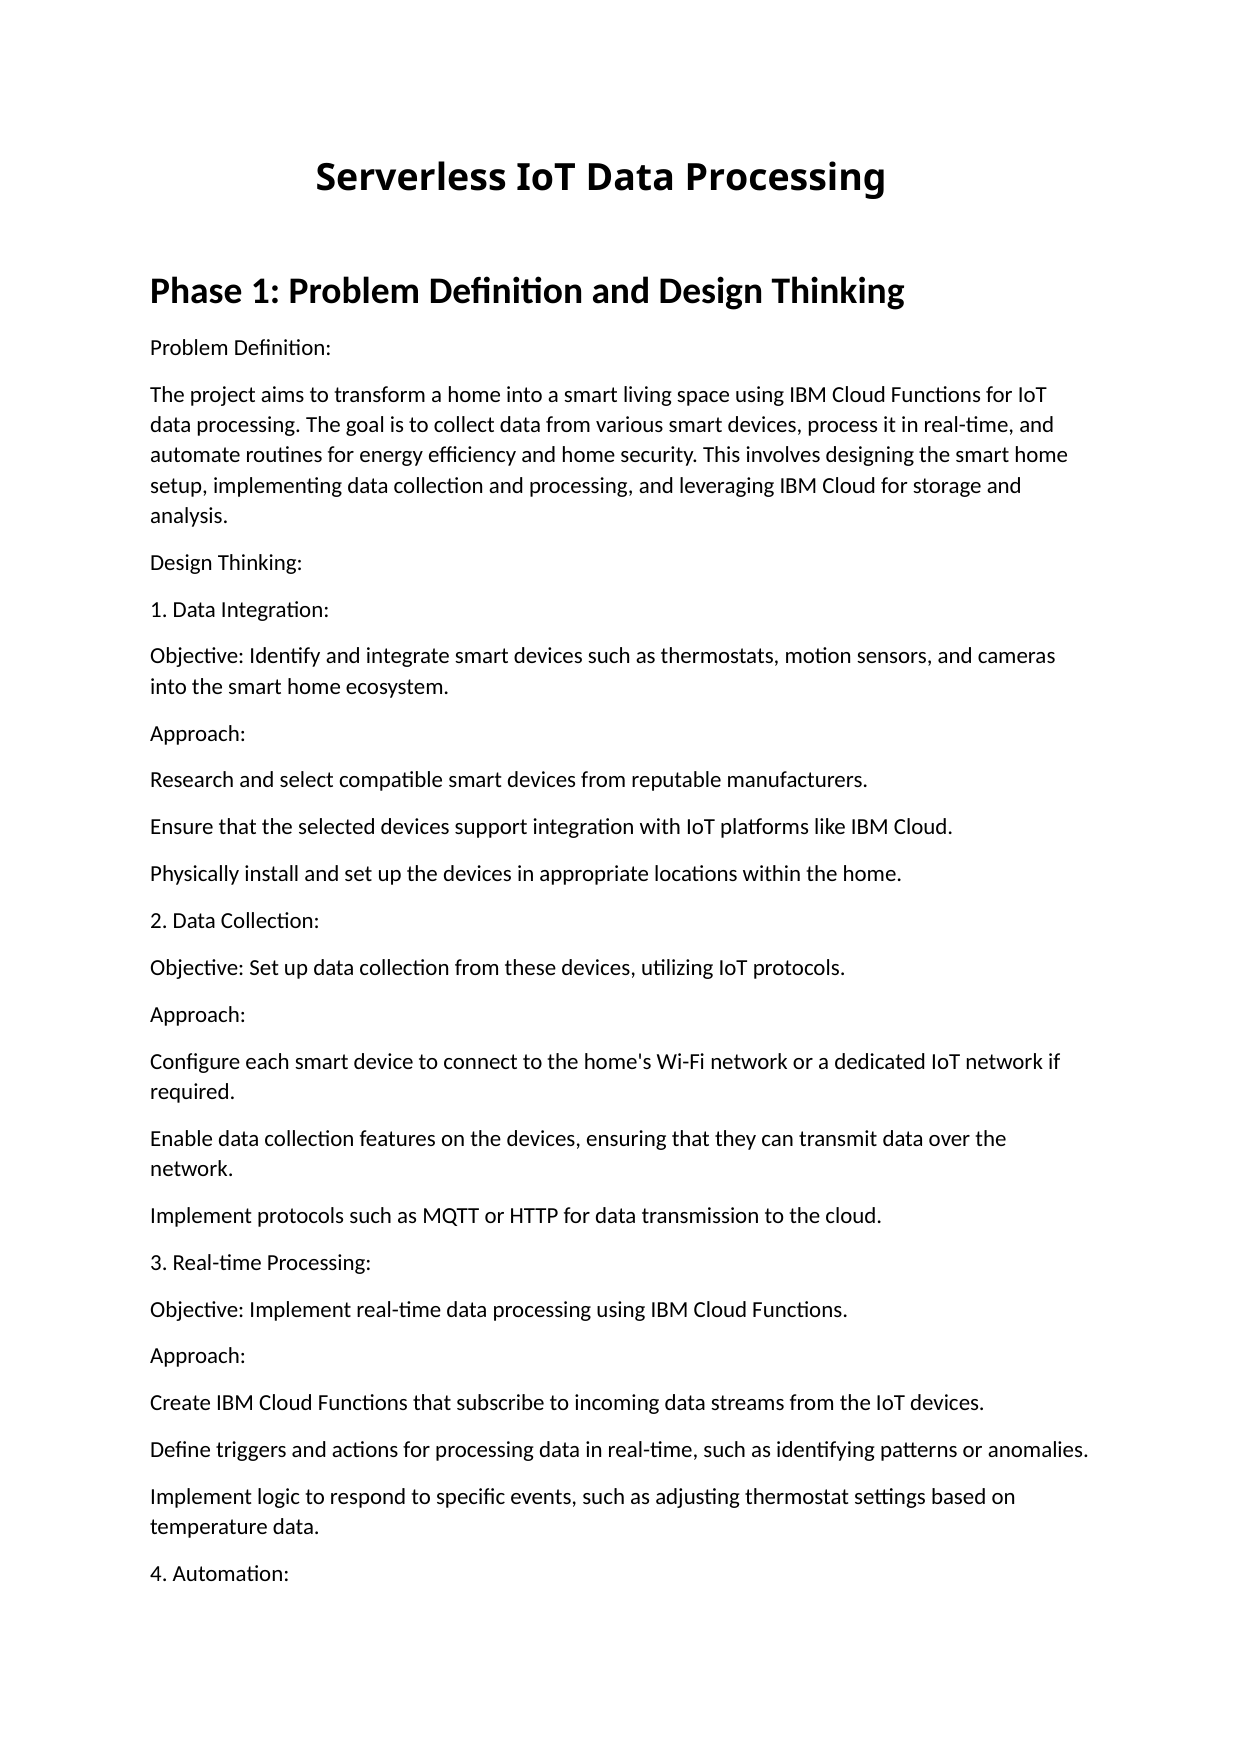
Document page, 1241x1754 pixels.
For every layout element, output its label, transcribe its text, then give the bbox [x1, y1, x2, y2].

text The project aims to transform a home into a smart living space using IBM Cloud Functions for IoT data processing. The goal is to collect data from various smart devices, process it in real-time, and automate routines for energy efficiency and home security. This involves designing the smart home setup, implementing data collection and processing, and leveraging IBM Cloud for storage and analysis. [150, 380, 1090, 529]
text Approach: [150, 1342, 1090, 1370]
text 1. Data Integration: [150, 595, 1090, 623]
text Objective: Implement real-time data processing using IBM Cloud Functions. [150, 1295, 1090, 1323]
text Physically install and set up the devices in appropriate locations within the home. [150, 859, 1090, 887]
text Approach: [150, 1000, 1090, 1028]
text Objective: Set up data collection from these devices, utilizing IoT protocols. [150, 953, 1090, 981]
text Serverless IoT Data Processing [150, 150, 1090, 201]
text Implement protocols such as MQTT or HTTP for data transmission to the cloud. [150, 1201, 1090, 1229]
text Objective: Identify and integrate smart devices such as thermostats, motion sensors, and cameras into the smart home ecosystem. [150, 642, 1090, 700]
text Configure each smart device to connect to the home's Wi-Fi network or a dedicated IoT network if required. [150, 1047, 1090, 1105]
text Define triggers and actions for processing data in real-time, such as identifying patterns or anomalies. [150, 1435, 1090, 1463]
text Create IBM Cloud Functions that subscribe to incoming data streams from the IoT devices. [150, 1388, 1090, 1417]
text Phase 1: Problem Definition and Design Thinking [150, 267, 1090, 313]
text Ensure that the selected devices support integration with IoT platforms like IBM Cloud. [150, 812, 1090, 841]
text Design Thinking: [150, 548, 1090, 576]
text Implement logic to respond to specific events, such as adjusting thermostat settings based on temperature data. [150, 1482, 1090, 1541]
text 2. Data Collection: [150, 906, 1090, 934]
text Approach: [150, 719, 1090, 747]
text Problem Definition: [150, 333, 1090, 361]
text Enable data collection features on the devices, ensuring that they can transmit data over the network. [150, 1124, 1090, 1182]
text Research and select compatible smart devices from reputable manufacturers. [150, 766, 1090, 794]
text 4. Automation: [150, 1559, 1090, 1587]
text 3. Real-time Processing: [150, 1248, 1090, 1276]
